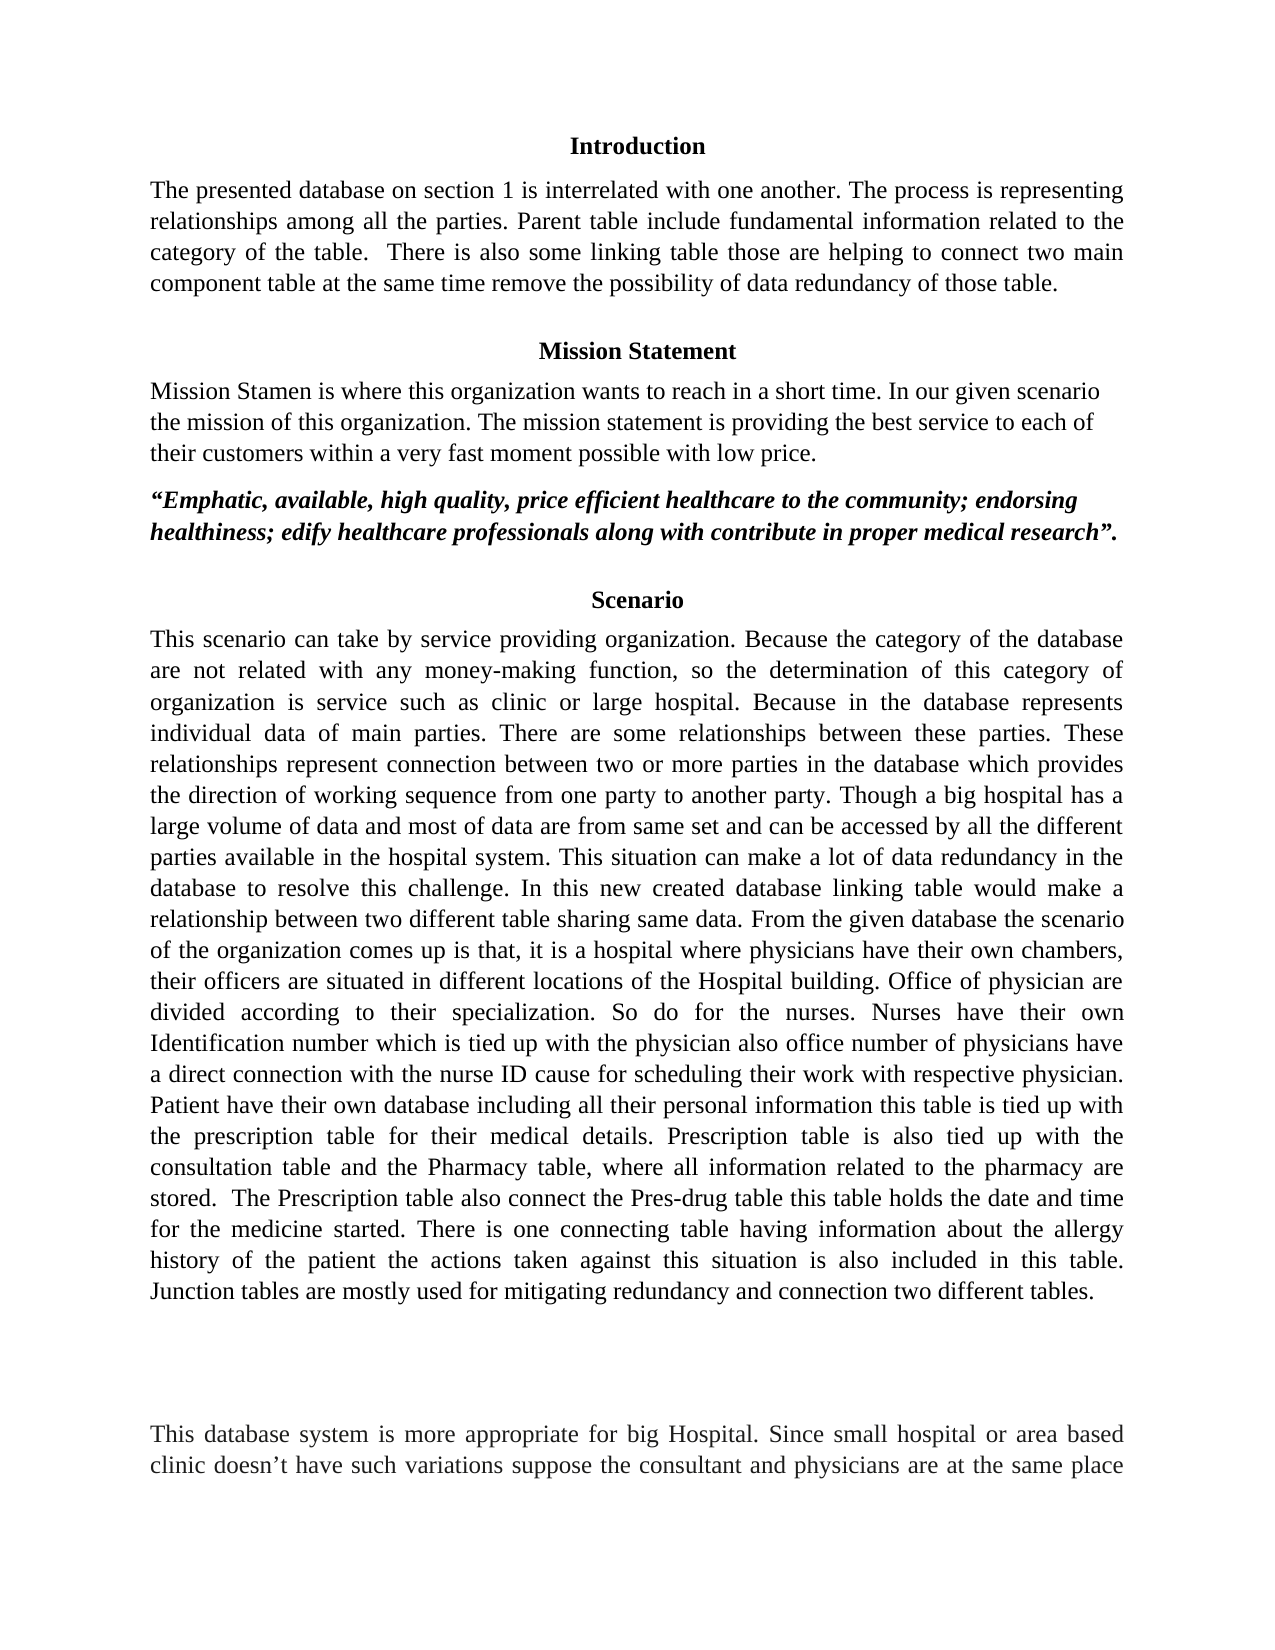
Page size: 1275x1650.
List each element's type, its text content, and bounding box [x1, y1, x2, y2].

text The presented database on section 1 is interrelated with one another. The process is representing relationships among all the parties. Parent table include fundamental information related to the category of the table. There is also some linking table those are helping to connect two main component table at the same time remove the possibility of data redundancy of those table. [150, 175, 1125, 297]
text “Emphatic, available, high quality, price efficient healthcare to the community; endorsing healthiness; edify healthcare professionals along with contribute in proper medical research”. [150, 486, 1125, 545]
subtitle Scenario [150, 585, 1125, 614]
subtitle Introduction [150, 131, 1125, 160]
subtitle Mission Statement [150, 336, 1125, 365]
text This scenario can take by service providing organization. Because the category of the database are not related with any money-making function, so the determination of this category of organization is service such as clinic or large hospital. Because in the database represents individual data of main parties. There are some relationships between these parties. These relationships represent connection between two or more parties in the database which provides the direction of working sequence from one party to another party. Though a big hospital has a large volume of data and most of data are from same set and can be accessed by all the different parties available in the hospital system. This situation can make a lot of data redundancy in the database to resolve this challenge. In this new created database linking table would make a relationship between two different table sharing same data. From the given database the scenario of the organization comes up is that, it is a hospital where physicians have their own chambers, their officers are situated in different locations of the Hospital building. Office of physician are divided according to their specialization. So do for the nurses. Nurses have their own Identification number which is tied up with the physician also office number of physicians have a direct connection with the nurse ID cause for scheduling their work with respective physician. Patient have their own database including all their personal information this table is tied up with the prescription table for their medical details. Prescription table is also tied up with the consultation table and the Pharmacy table, where all information related to the pharmacy are stored. The Prescription table also connect the Pres-drug table this table holds the date and time for the medicine started. There is one connecting table having information about the allergy history of the patient the actions taken against this situation is also included in this table. Junction tables are mostly used for mitigating redundancy and connection two different tables. [150, 624, 1125, 935]
text Mission Stamen is where this organization wants to reach in a short time. In our given scenario the mission of this organization. The mission statement is providing the best service to each of their customers within a very fast moment possible with low price. [150, 376, 1125, 467]
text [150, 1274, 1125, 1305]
